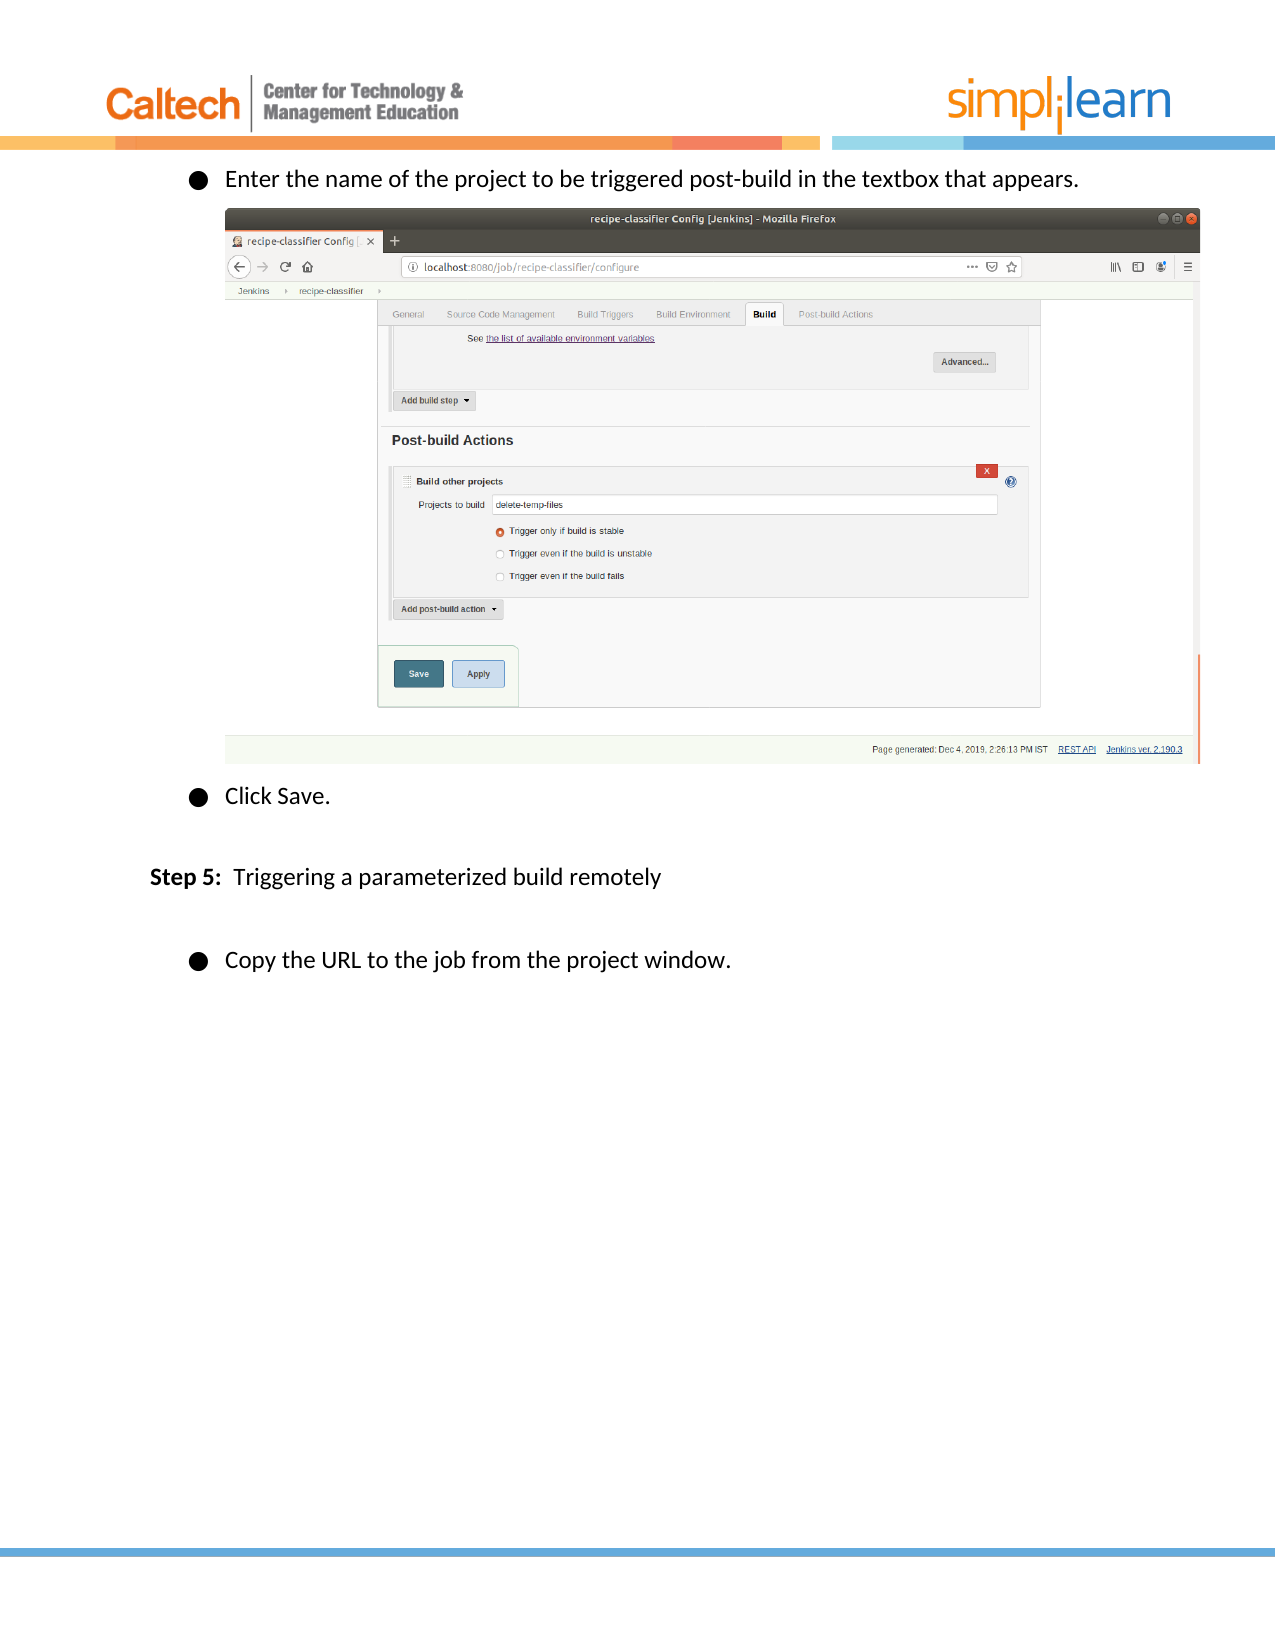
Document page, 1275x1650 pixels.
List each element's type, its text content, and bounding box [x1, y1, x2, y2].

list Click Save. [187, 767, 1125, 819]
picture [0, 1548, 1275, 1557]
text Step 5: Triggering a parameterized build remotely [150, 861, 1125, 892]
picture [106, 75, 464, 133]
list Copy the URL to the job from the project window. [187, 931, 1125, 982]
list Enter the name of the project to be triggered post-build in the textbox that appears. [187, 150, 1125, 201]
picture [225, 208, 1200, 764]
picture [0, 76, 1275, 150]
